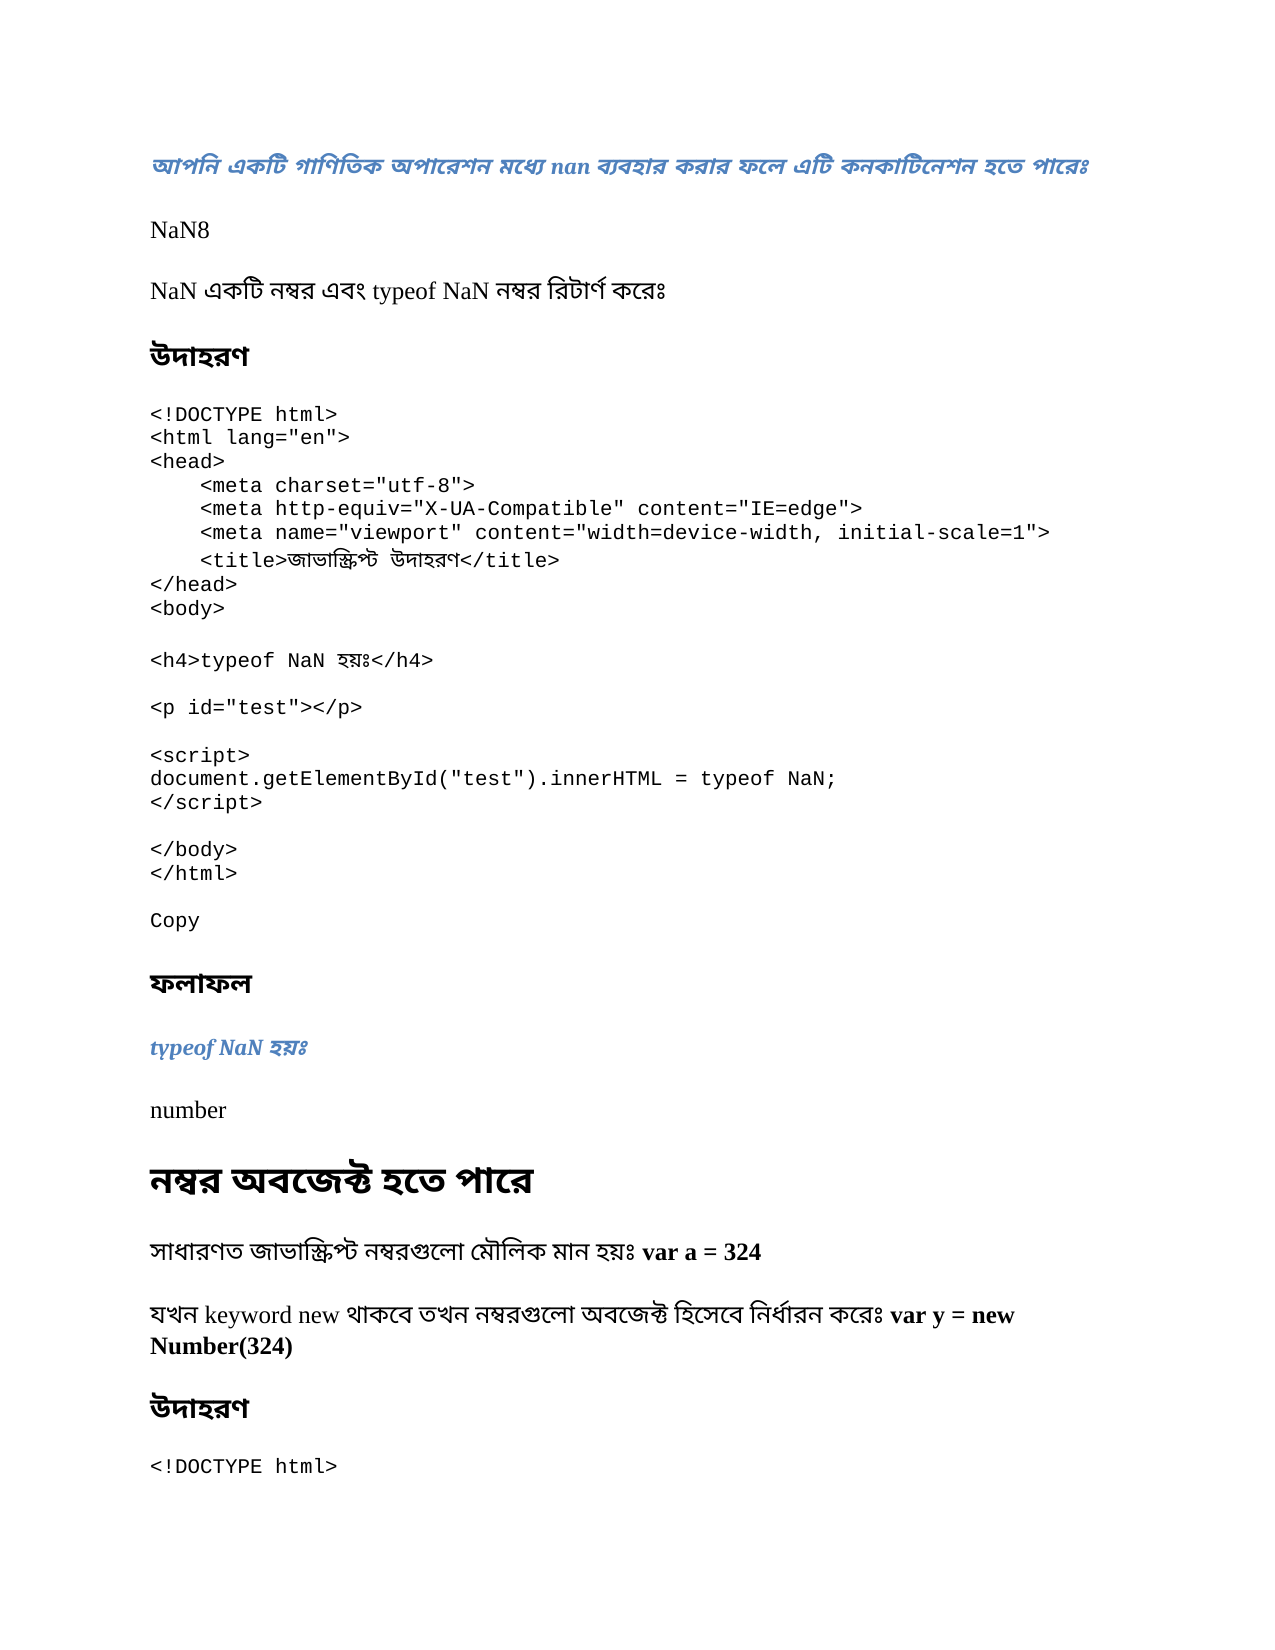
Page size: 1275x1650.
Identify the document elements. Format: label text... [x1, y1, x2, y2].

text NaN একটি নম্বর এবং typeof NaN নম্বর রিটার্ণ করেঃ [150, 273, 1125, 307]
text <meta http-equiv="X-UA-Compatible" content="IE=edge"> [150, 498, 1125, 522]
text <title>জাভাস্ক্রিপ্ট উদাহরণ</title> [150, 546, 1125, 574]
text <!DOCTYPE html> [150, 1456, 1125, 1480]
text <body> [150, 598, 1125, 621]
text <head> [150, 451, 1125, 475]
text </html> [150, 863, 1125, 886]
text </body> [150, 839, 1125, 863]
text number [150, 1096, 1125, 1124]
text </script> [150, 792, 1125, 816]
subtitle typeof NaN হয়ঃ [150, 1030, 1125, 1062]
text <script> [150, 744, 1125, 768]
text <html lang="en"> [150, 427, 1125, 451]
text যখন keyword new থাকবে তখন নম্বরগুলো অবজেক্ট হিসেবে নির্ধারন করেঃ var y = new Number(324) [150, 1297, 1125, 1360]
text নম্বর অবজেক্ট হতে পারে [150, 1153, 1125, 1204]
text <h4>typeof NaN হয়ঃ</h4> [150, 645, 1125, 674]
text উদাহরণ [150, 336, 1125, 374]
text <meta name="viewport" content="width=device-width, initial-scale=1"> [150, 522, 1125, 546]
text Copy [150, 910, 1125, 934]
text ফলাফল [150, 963, 1125, 1001]
text উদাহরণ [150, 1389, 1125, 1427]
text <meta charset="utf-8"> [150, 475, 1125, 498]
text <p id="test"></p> [150, 697, 1125, 721]
subtitle আপনি একটি গাণিতিক অপারেশন মধ্যে nan ব্যবহার করার ফলে এটি কনকাটিনেশন হতে পারেঃ [150, 150, 1125, 181]
text document.getElementById("test").innerHTML = typeof NaN; [150, 768, 1125, 792]
text </head> [150, 574, 1125, 598]
text NaN8 [150, 215, 1125, 244]
text <!DOCTYPE html> [150, 404, 1125, 427]
text সাধারণত জাভাস্ক্রিপ্ট নম্বরগুলো মৌলিক মান হয়ঃ var a = 324 [150, 1234, 1125, 1268]
